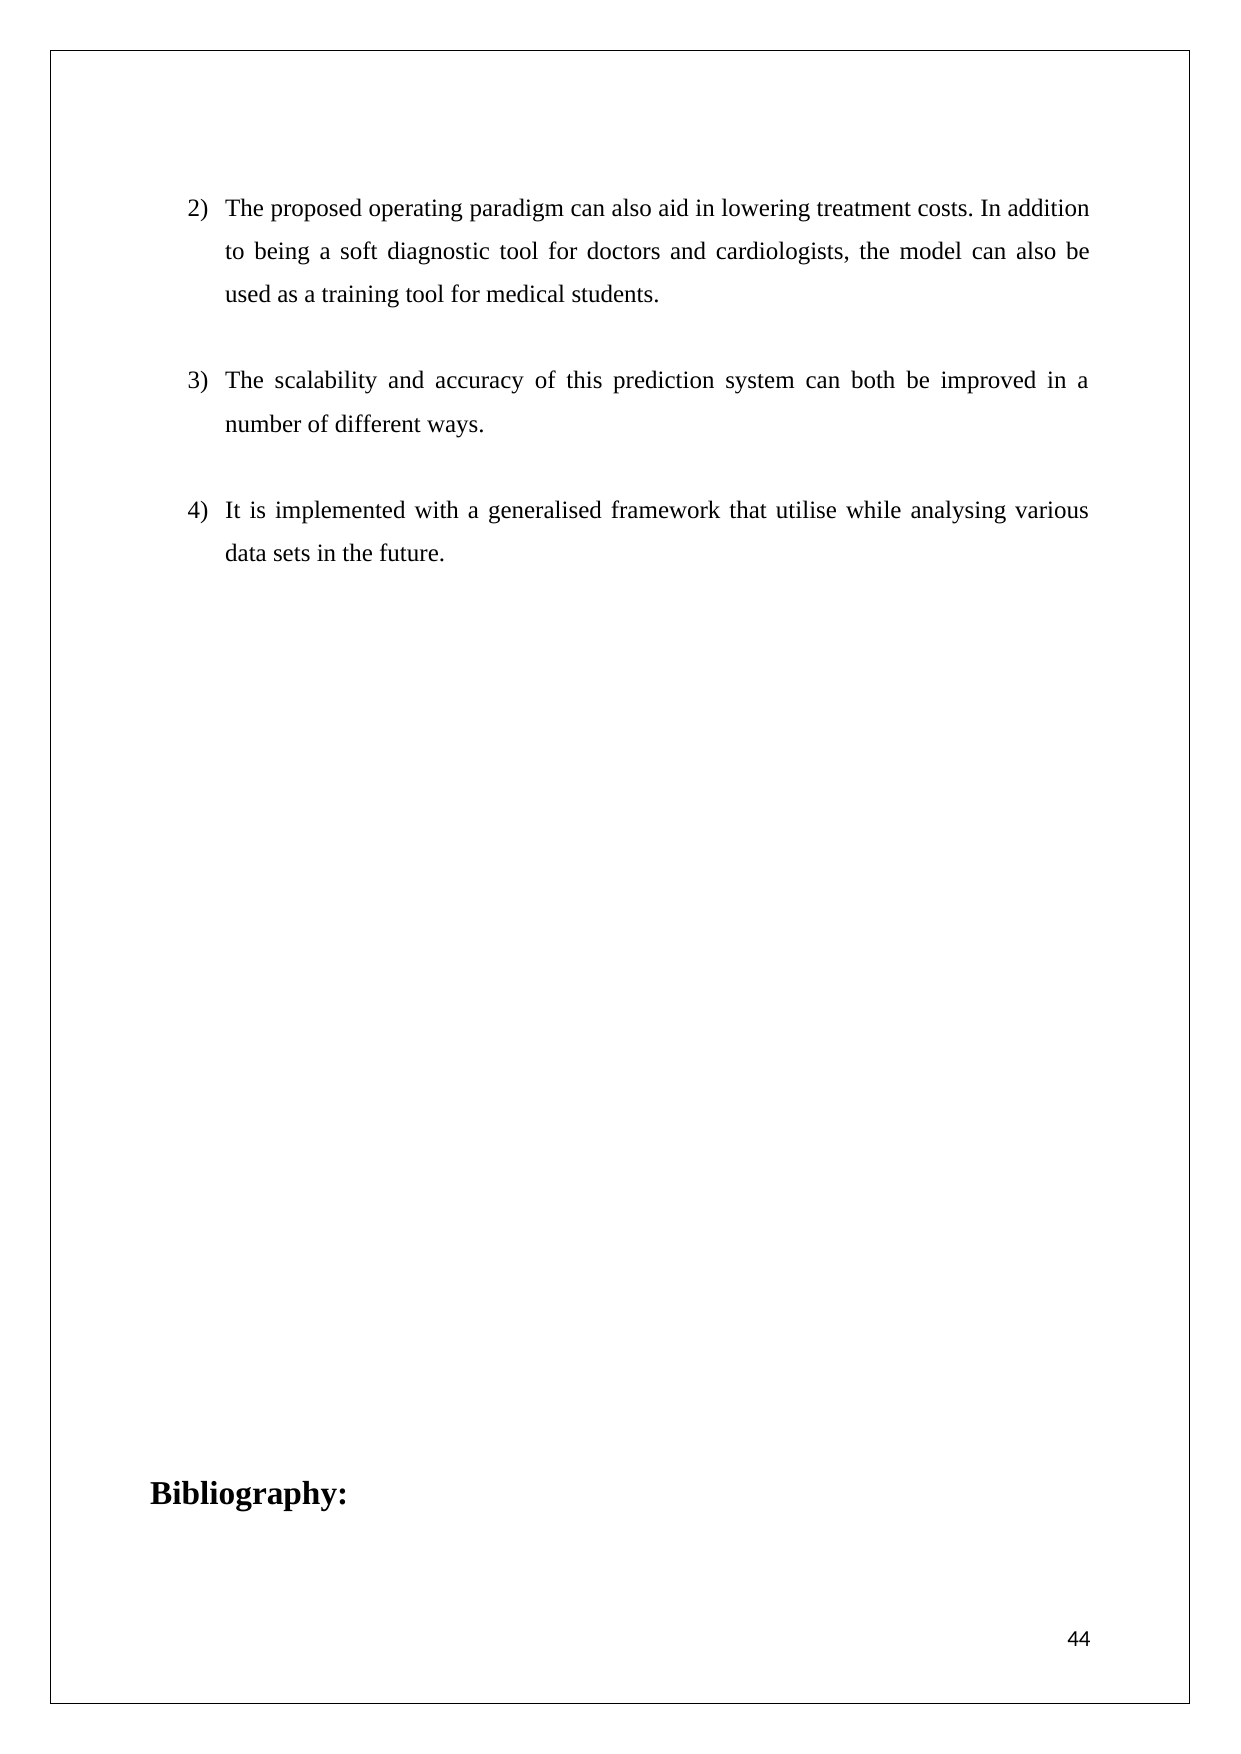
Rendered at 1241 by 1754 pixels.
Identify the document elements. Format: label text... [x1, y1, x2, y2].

list The proposed operating paradigm can also aid in lowering treatment costs. In addition to being a soft diagnostic tool for doctors and cardiologists, the model can also be used as a training tool for medical students. [187, 193, 1090, 308]
list It is implemented with a generalised framework that utilise while analysing various data sets in the future. [187, 495, 1090, 567]
list The scalability and accuracy of this prediction system can both be improved in a number of different ways. [187, 366, 1090, 437]
text Bibliography: [150, 1473, 1090, 1512]
